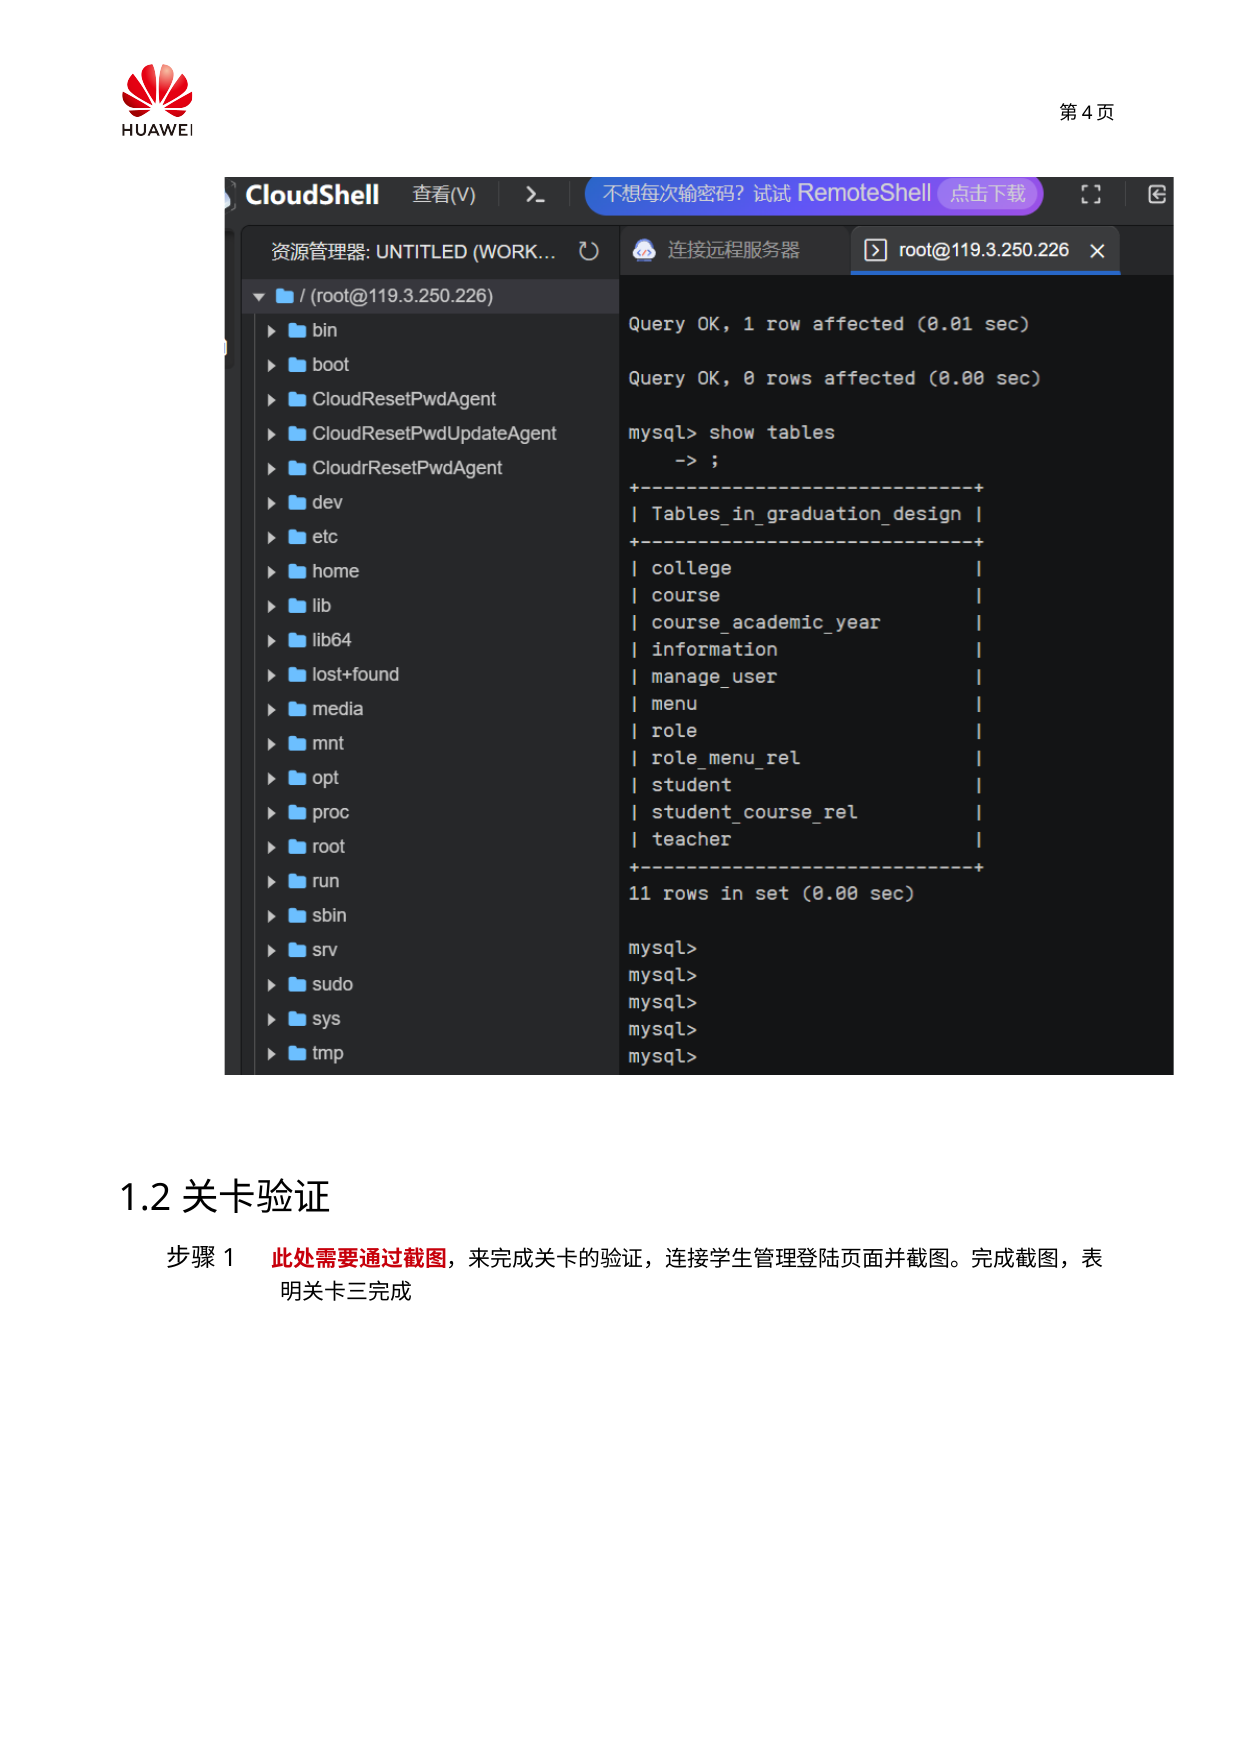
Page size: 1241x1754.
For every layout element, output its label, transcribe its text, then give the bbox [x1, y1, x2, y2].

picture [122, 64, 193, 136]
picture [224, 177, 1174, 1075]
text 此处需要通过截图，来完成关卡的验证，连接学生管理登陆页面并截图。完成截图，表明关卡三完成 [236, 1238, 1122, 1306]
subtitle 关卡验证 [118, 1166, 1122, 1221]
